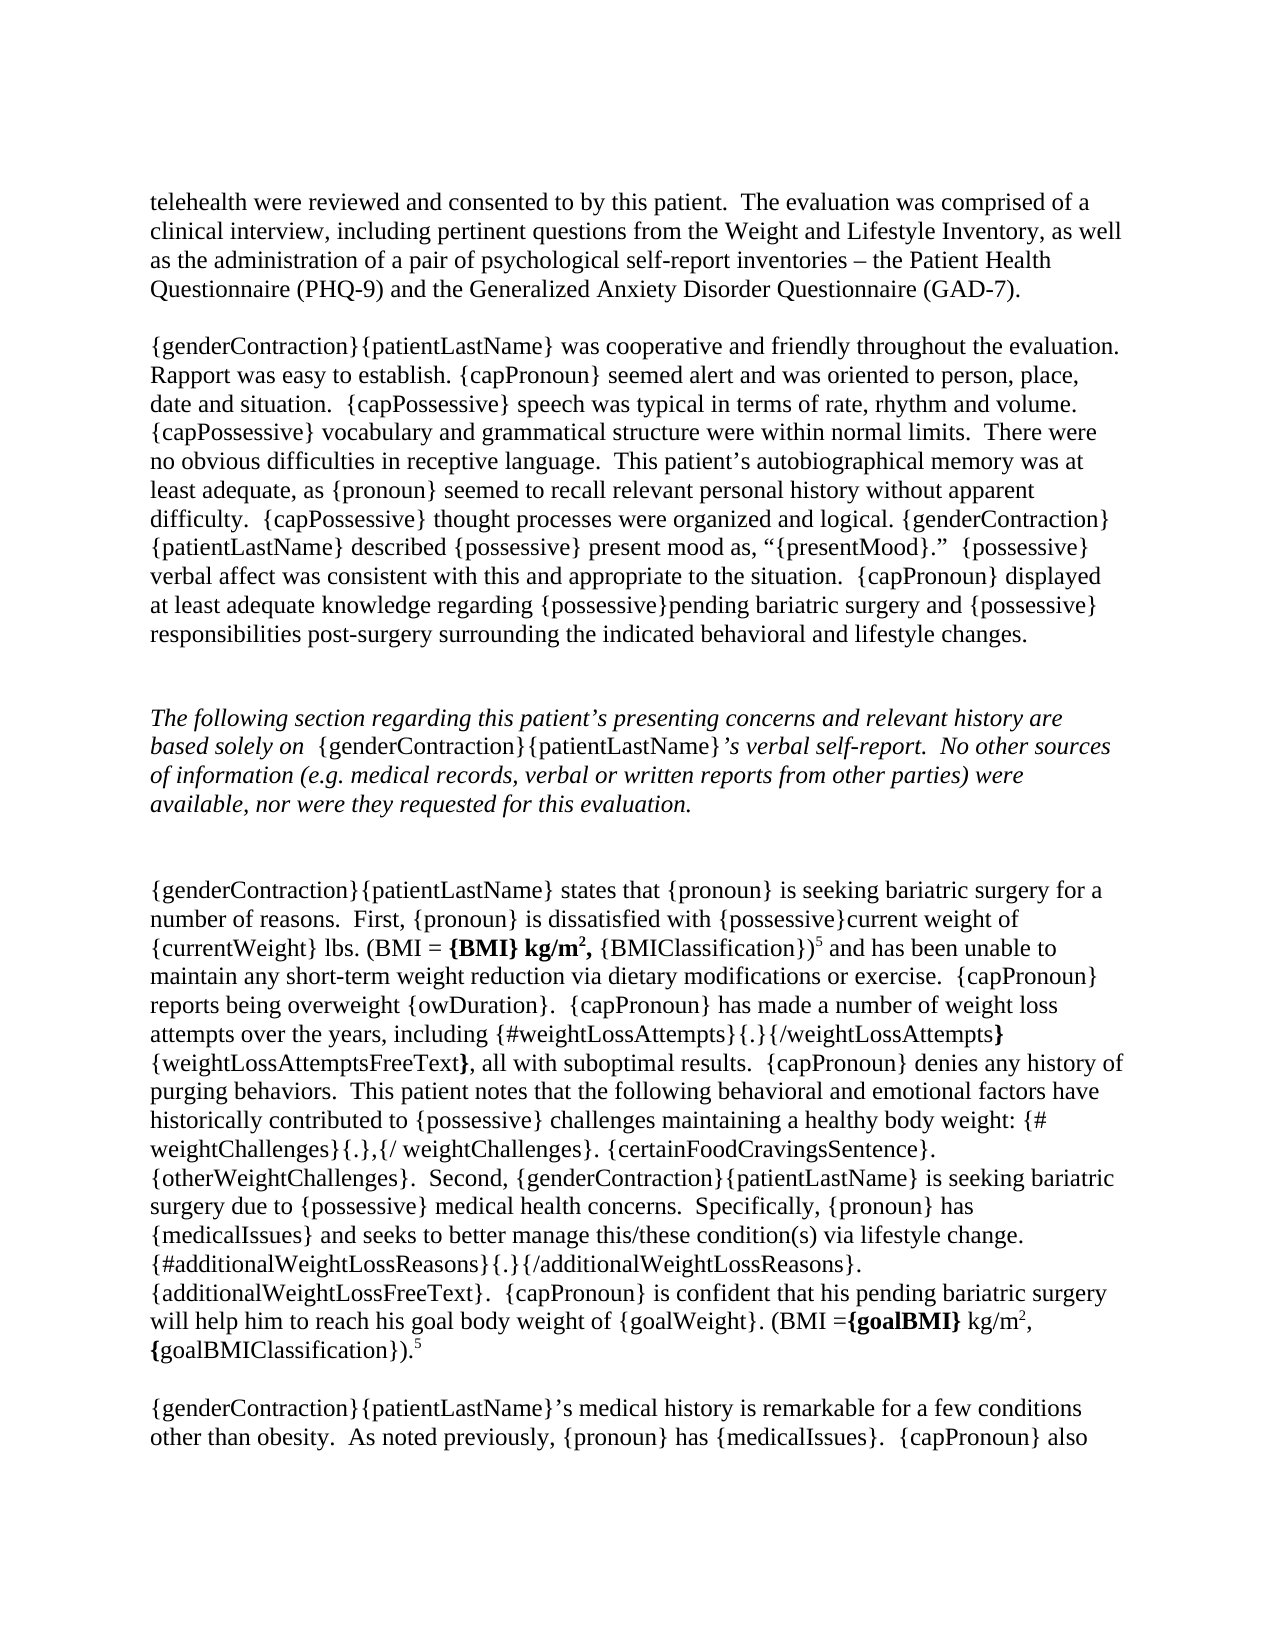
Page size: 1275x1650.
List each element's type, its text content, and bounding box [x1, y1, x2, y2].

text {genderContraction}{patientLastName} states that {pronoun} is seeking bariatric surgery for a number of reasons. First, {pronoun} is dissatisfied with {possessive}current weight of {currentWeight} lbs. (BMI = {BMI} kg/m2, {BMIClassification})5 and has been unable to maintain any short-term weight reduction via dietary modifications or exercise. {capPronoun} reports being overweight {owDuration}. {capPronoun} has made a number of weight loss attempts over the years, including {#weightLossAttempts}{.}{/weightLossAttempts}{weightLossAttemptsFreeText}, all with suboptimal results. {capPronoun} denies any history of purging behaviors. This patient notes that the following behavioral and emotional factors have historically contributed to {possessive} challenges maintaining a healthy body weight: {# weightChallenges}{.},{/ weightChallenges}. {certainFoodCravingsSentence}. {otherWeightChallenges}. Second, {genderContraction}{patientLastName} is seeking bariatric surgery due to {possessive} medical health concerns. Specifically, {pronoun} has {medicalIssues} and seeks to better manage this/these condition(s) via lifestyle change.{#additionalWeightLossReasons}{.}{/additionalWeightLossReasons}. {additionalWeightLossFreeText}. {capPronoun} is confident that his pending bariatric surgery will help him to reach his goal body weight of {goalWeight}. (BMI ={goalBMI} kg/m2, {goalBMIClassification}).5 [150, 875, 1125, 1364]
text The following section regarding this patient’s presenting concerns and relevant history are based solely on {genderContraction}{patientLastName}’s verbal self-report. No other sources of information (e.g. medical records, verbal or written reports from other parties) were available, nor were they requested for this evaluation. [150, 703, 1125, 818]
text {genderContraction}{patientLastName} was cooperative and friendly throughout the evaluation. Rapport was easy to establish. {capPronoun} seemed alert and was oriented to person, place, date and situation. {capPossessive} speech was typical in terms of rate, rhythm and volume. {capPossessive} vocabulary and grammatical structure were within normal limits. There were no obvious difficulties in receptive language. This patient’s autobiographical memory was at least adequate, as {pronoun} seemed to recall relevant personal history without apparent difficulty. {capPossessive} thought processes were organized and logical. {genderContraction}{patientLastName} described {possessive} present mood as, “{presentMood}.” {possessive} verbal affect was consistent with this and appropriate to the situation. {capPronoun} displayed at least adequate knowledge regarding {possessive}pending bariatric surgery and {possessive} responsibilities post-surgery surrounding the indicated behavioral and lifestyle changes. [150, 331, 1125, 647]
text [150, 1393, 1125, 1451]
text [150, 187, 1125, 302]
